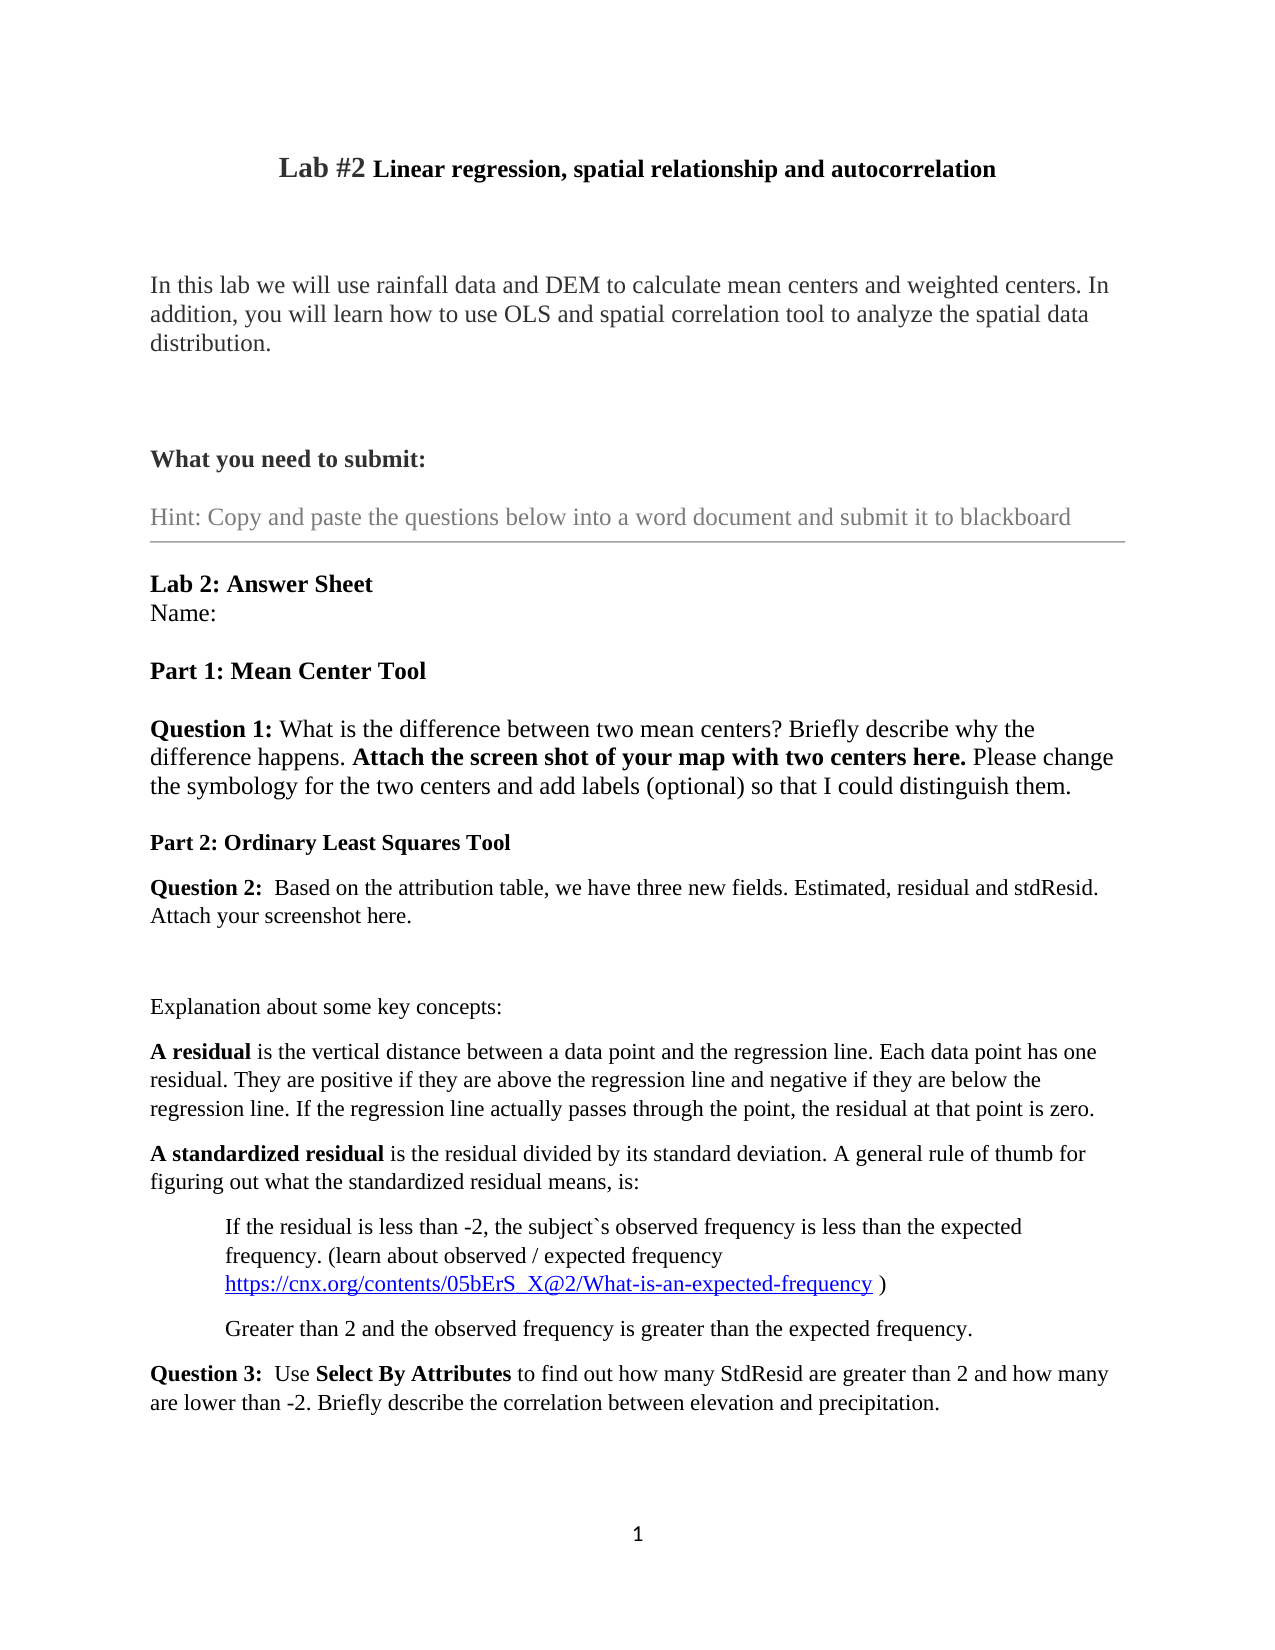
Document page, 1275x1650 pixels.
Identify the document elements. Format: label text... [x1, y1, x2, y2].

text If the residual is less than -2, the subject`s observed frequency is less than the expected frequency. (learn about observed / expected frequency https://cnx.org/contents/05bErS_X@2/What-is-an-expected-frequency ) [225, 1213, 1125, 1297]
text Greater than 2 and the observed frequency is greater than the expected frequency. [225, 1315, 1125, 1342]
text Lab #2 Linear regression, spatial relationship and autocorrelation [150, 150, 1125, 183]
text A standardized residual is the residual divided by its standard deviation. A general rule of thumb for figuring out what the standardized residual means, is: [150, 1140, 1125, 1195]
text Explanation about some key concepts: [150, 993, 1125, 1019]
text In this lab we will use rainfall data and DEM to calculate mean centers and weighted centers. In addition, you will learn how to use OLS and spatial correlation tool to analyze the spatial data distribution. [150, 271, 1125, 357]
text What you need to submit: [150, 444, 1125, 473]
text Hint: Copy and paste the questions below into a word document and submit it to blackboard [150, 502, 1125, 531]
text Question 1: What is the difference between two mean centers? Briefly describe why the difference happens. Attach the screen shot of your map with two centers here. Please change the symbology for the two centers and add labels (optional) so that I could distinguish them. [150, 714, 1125, 800]
text Part 2: Ordinary Least Squares Tool [150, 829, 1125, 855]
text Lab 2: Answer Sheet Name: [150, 569, 1125, 627]
text Question 2: Based on the attribution table, we have three new fields. Estimated, residual and stdResid. Attach your screenshot here. [150, 874, 1125, 929]
text Part 1: Mean Center Tool [150, 656, 1125, 684]
text Question 3: Use Select By Attributes to find out how many StdResid are greater than 2 and how many are lower than -2. Briefly describe the correlation between elevation and precipitation. [150, 1361, 1125, 1415]
text A residual is the vertical distance between a data point and the regression line. Each data point has one residual. They are positive if they are above the regression line and negative if they are below the regression line. If the regression line actually passes through the point, the residual at that point is zero. [150, 1038, 1125, 1121]
